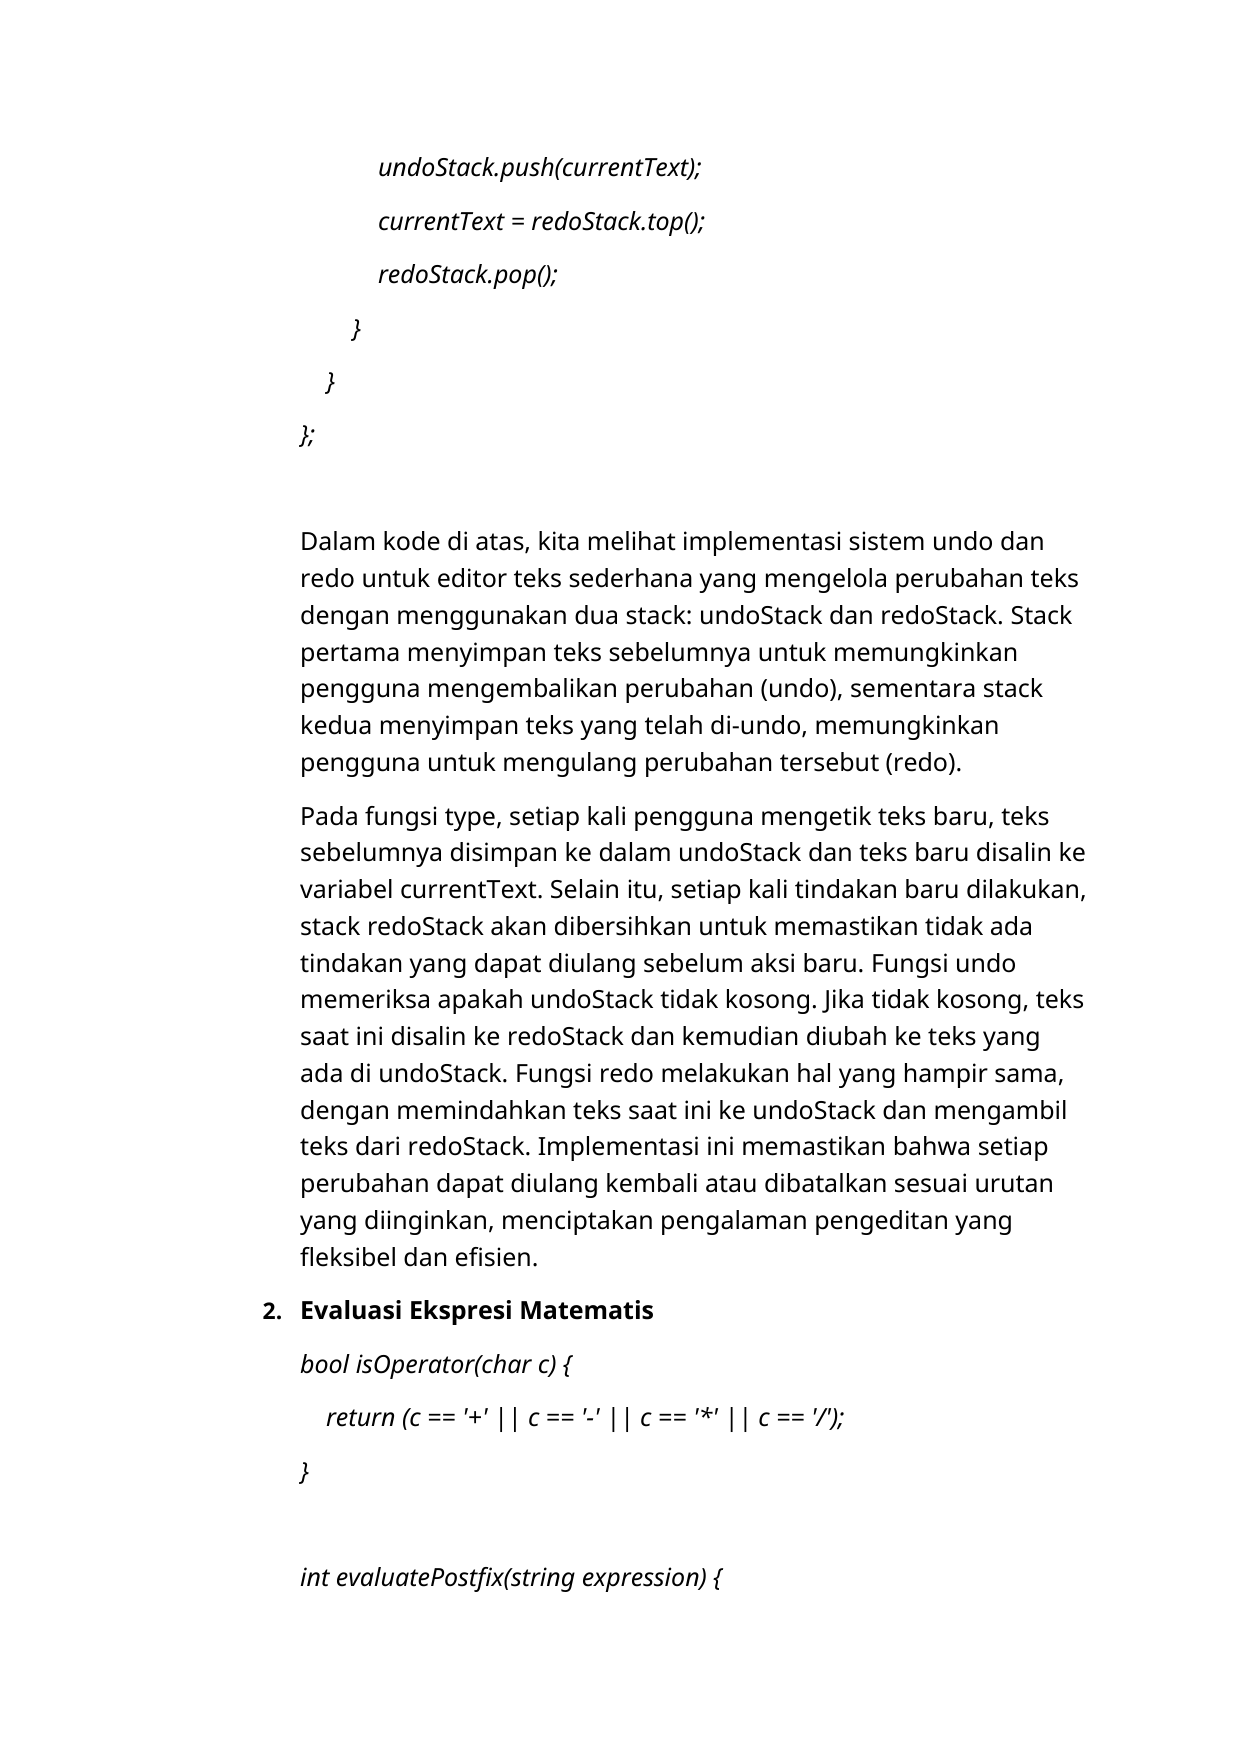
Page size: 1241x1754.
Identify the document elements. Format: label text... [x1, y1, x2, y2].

text redoStack.pop(); [300, 257, 1090, 291]
text }; [300, 417, 1090, 451]
text undoStack.push(currentText); [300, 150, 1090, 184]
text Pada fungsi type, setiap kali pengguna mengetik teks baru, teks sebelumnya disimpan ke dalam undoStack dan teks baru disalin ke variabel currentText. Selain itu, setiap kali tindakan baru dilakukan, stack redoStack akan dibersihkan untuk memastikan tidak ada tindakan yang dapat diulang sebelum aksi baru. Fungsi undo memeriksa apakah undoStack tidak kosong. Jika tidak kosong, teks saat ini disalin ke redoStack dan kemudian diubah ke teks yang ada di undoStack. Fungsi redo melakukan hal yang hampir sama, dengan memindahkan teks saat ini ke undoStack dan mengambil teks dari redoStack. Implementasi ini memastikan bahwa setiap perubahan dapat diulang kembali atau dibatalkan sesuai urutan yang diinginkan, menciptakan pengalaman pengeditan yang fleksibel dan efisien. [300, 798, 1090, 1273]
text int evaluatePostfix(string expression) { [300, 1560, 1090, 1594]
text } [300, 1453, 1090, 1487]
text } [300, 310, 1090, 344]
list Evaluasi Ekspresi Matematis [262, 1293, 1090, 1327]
text Dalam kode di atas, kita melihat implementasi sistem undo dan redo untuk editor teks sederhana yang mengelola perubahan teks dengan menggunakan dua stack: undoStack dan redoStack. Stack pertama menyimpan teks sebelumnya untuk memungkinkan pengguna mengembalikan perubahan (undo), sementara stack kedua menyimpan teks yang telah di-undo, memungkinkan pengguna untuk mengulang perubahan tersebut (redo). [300, 524, 1090, 779]
text } [300, 364, 1090, 398]
text return (c == '+' || c == '-' || c == '*' || c == '/'); [300, 1400, 1090, 1434]
text currentText = redoStack.top(); [300, 203, 1090, 237]
text bool isOperator(char c) { [300, 1346, 1090, 1380]
